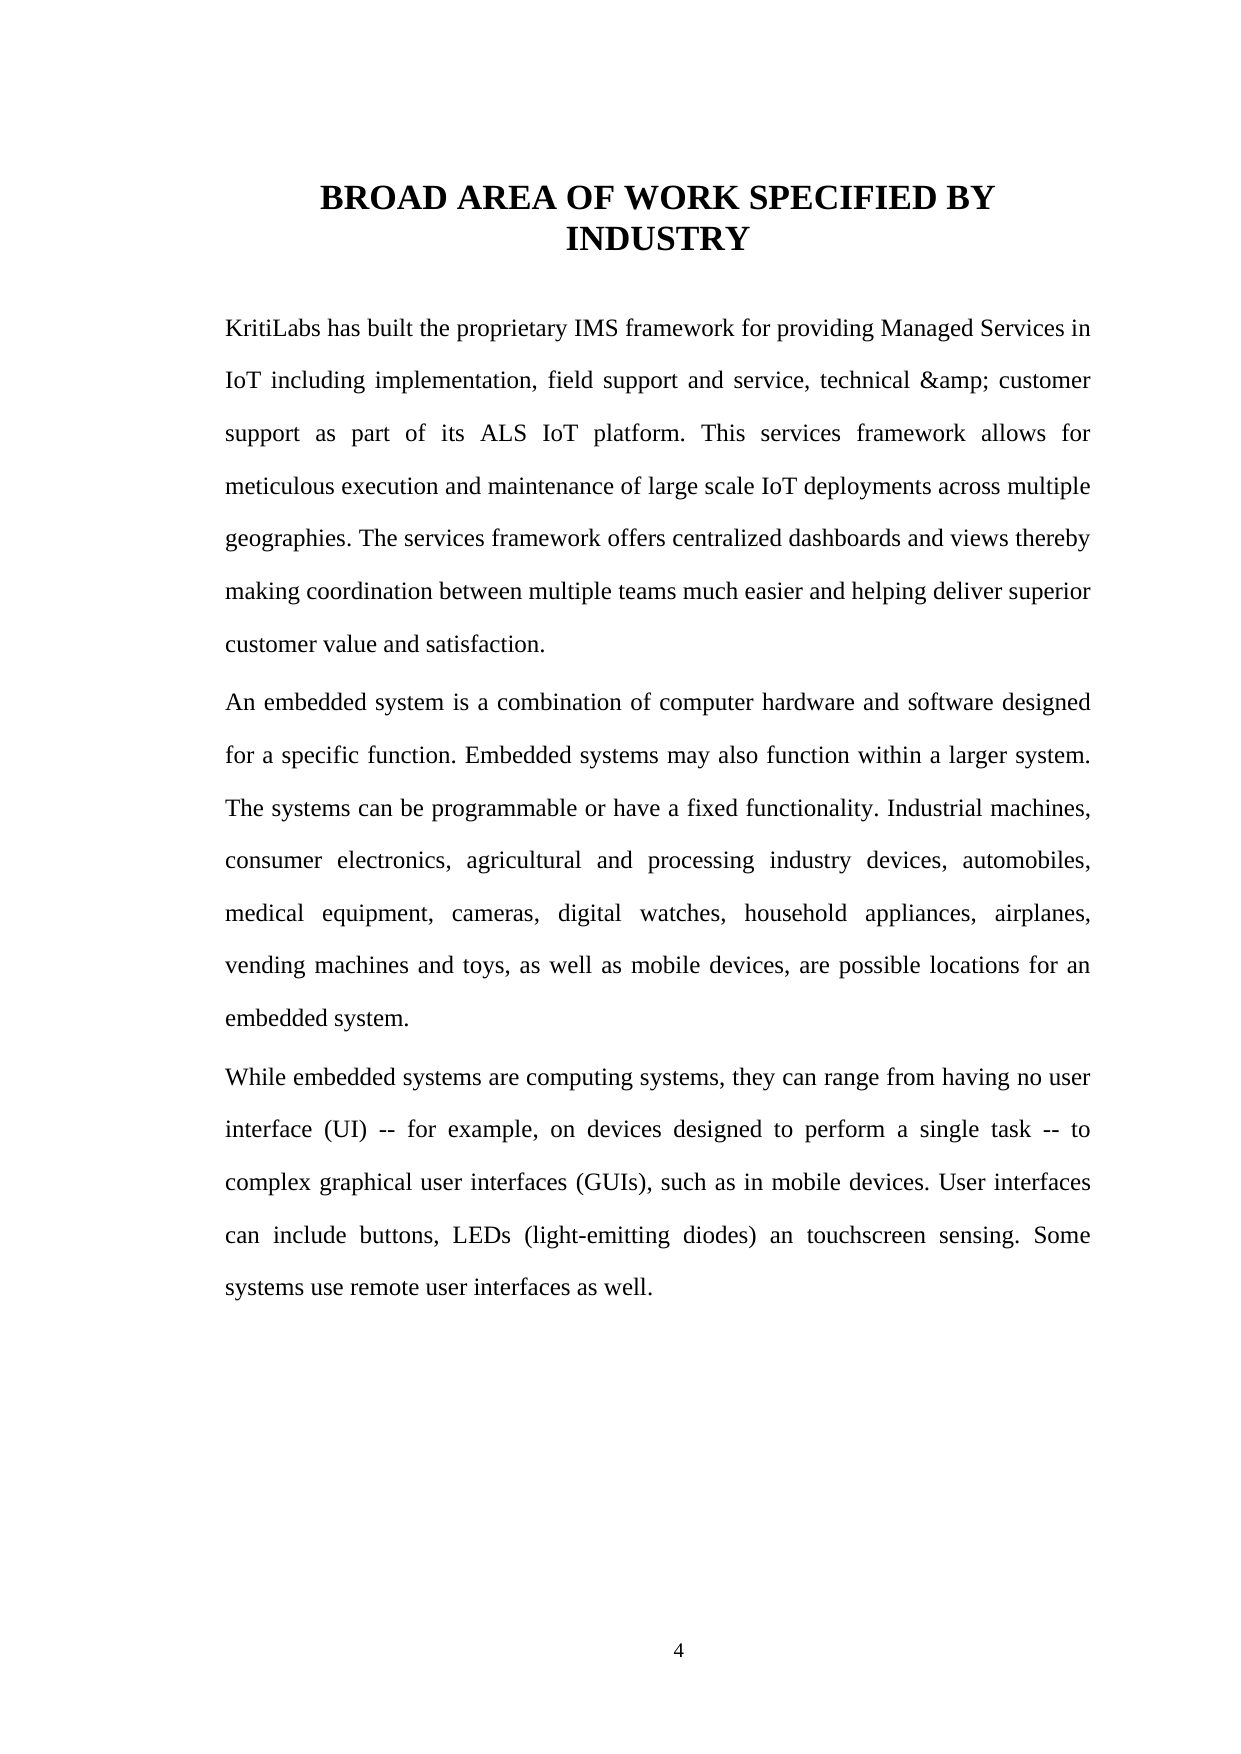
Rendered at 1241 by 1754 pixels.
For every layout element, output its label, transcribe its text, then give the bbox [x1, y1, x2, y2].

subtitle While embedded systems are computing systems, they can range from having no user interface (UI) -- for example, on devices designed to perform a single task -- to complex graphical user interfaces (GUIs), such as in mobile devices. User interfaces can include buttons, LEDs (light-emitting diodes) an touchscreen sensing. Some systems use remote user interfaces as well. [225, 1062, 1092, 1301]
text 4 [164, 1638, 1192, 1662]
subtitle An embedded system is a combination of computer hardware and software designed for a specific function. Embedded systems may also function within a larger system. The systems can be programmable or have a fixed functionality. Industrial machines, consumer electronics, agricultural and processing industry devices, automobiles, medical equipment, cameras, digital watches, household appliances, airplanes, vending machines and toys, as well as mobile devices, are possible locations for an embedded system. [225, 687, 1092, 1032]
subtitle BROAD AREA OF WORK SPECIFIED BY INDUSTRY [320, 176, 998, 258]
subtitle KritiLabs has built the proprietary IMS framework for providing Managed Services in IoT including implementation, field support and service, technical &amp; customer support as part of its ALS IoT platform. This services framework allows for meticulous execution and maintenance of large scale IoT deployments across multiple geographies. The services framework offers centralized dashboards and views thereby making coordination between multiple teams much easier and helping deliver superior customer value and satisfaction. [225, 313, 1092, 657]
